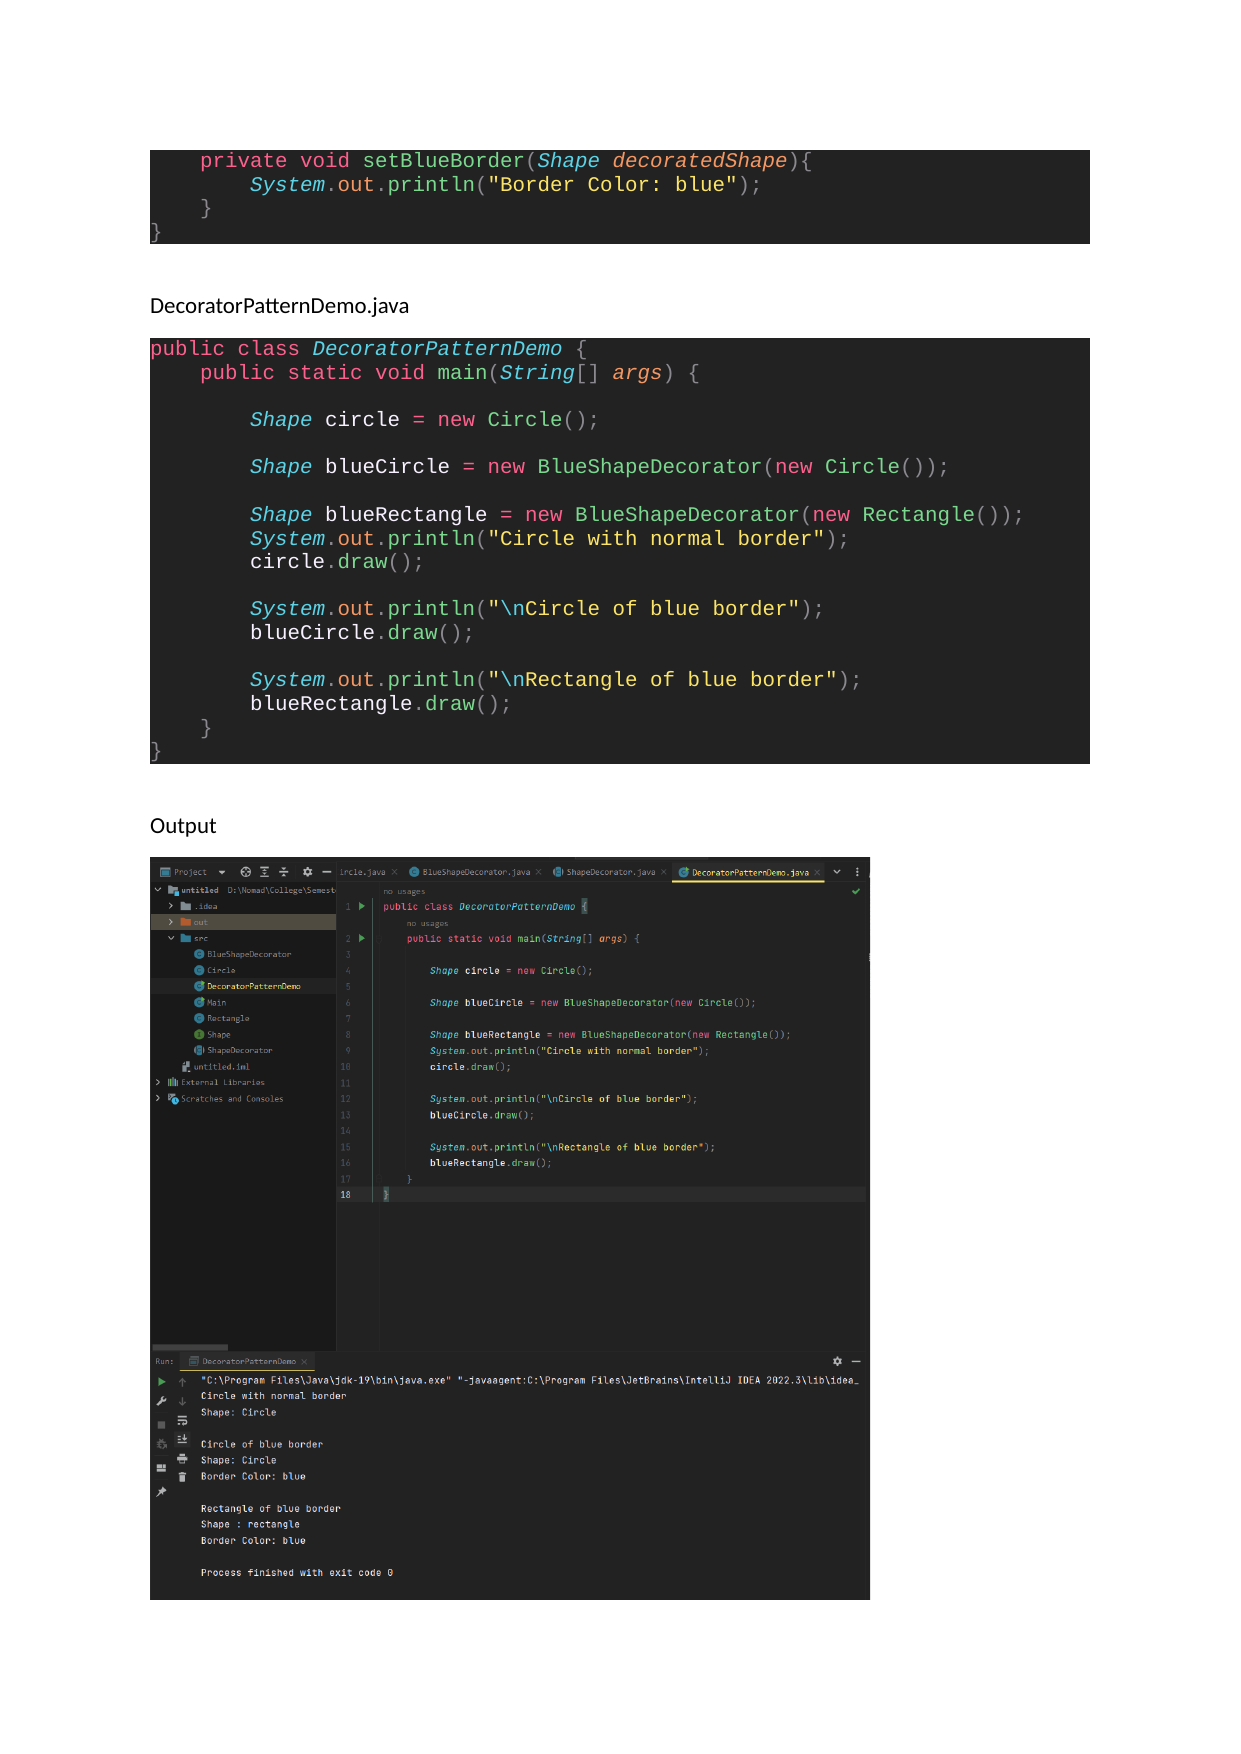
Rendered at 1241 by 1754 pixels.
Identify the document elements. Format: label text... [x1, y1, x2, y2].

text DecoratorPatternDemo.java [150, 291, 1090, 319]
picture [150, 857, 871, 1600]
text Output [150, 811, 1090, 839]
text public class DecoratorPatternDemo { public static void main(String[] args) { Shape circle = new Circle(); Shape blueCircle = new BlueShapeDecorator(new Circle()); Shape blueRectangle = new BlueShapeDecorator(new Rectangle()); System.out.println("Circle with normal border"); circle.draw(); System.out.println("\nCircle of blue border"); blueCircle.draw(); System.out.println("\nRectangle of blue border"); blueRectangle.draw(); } } [150, 338, 1090, 764]
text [150, 150, 1090, 244]
